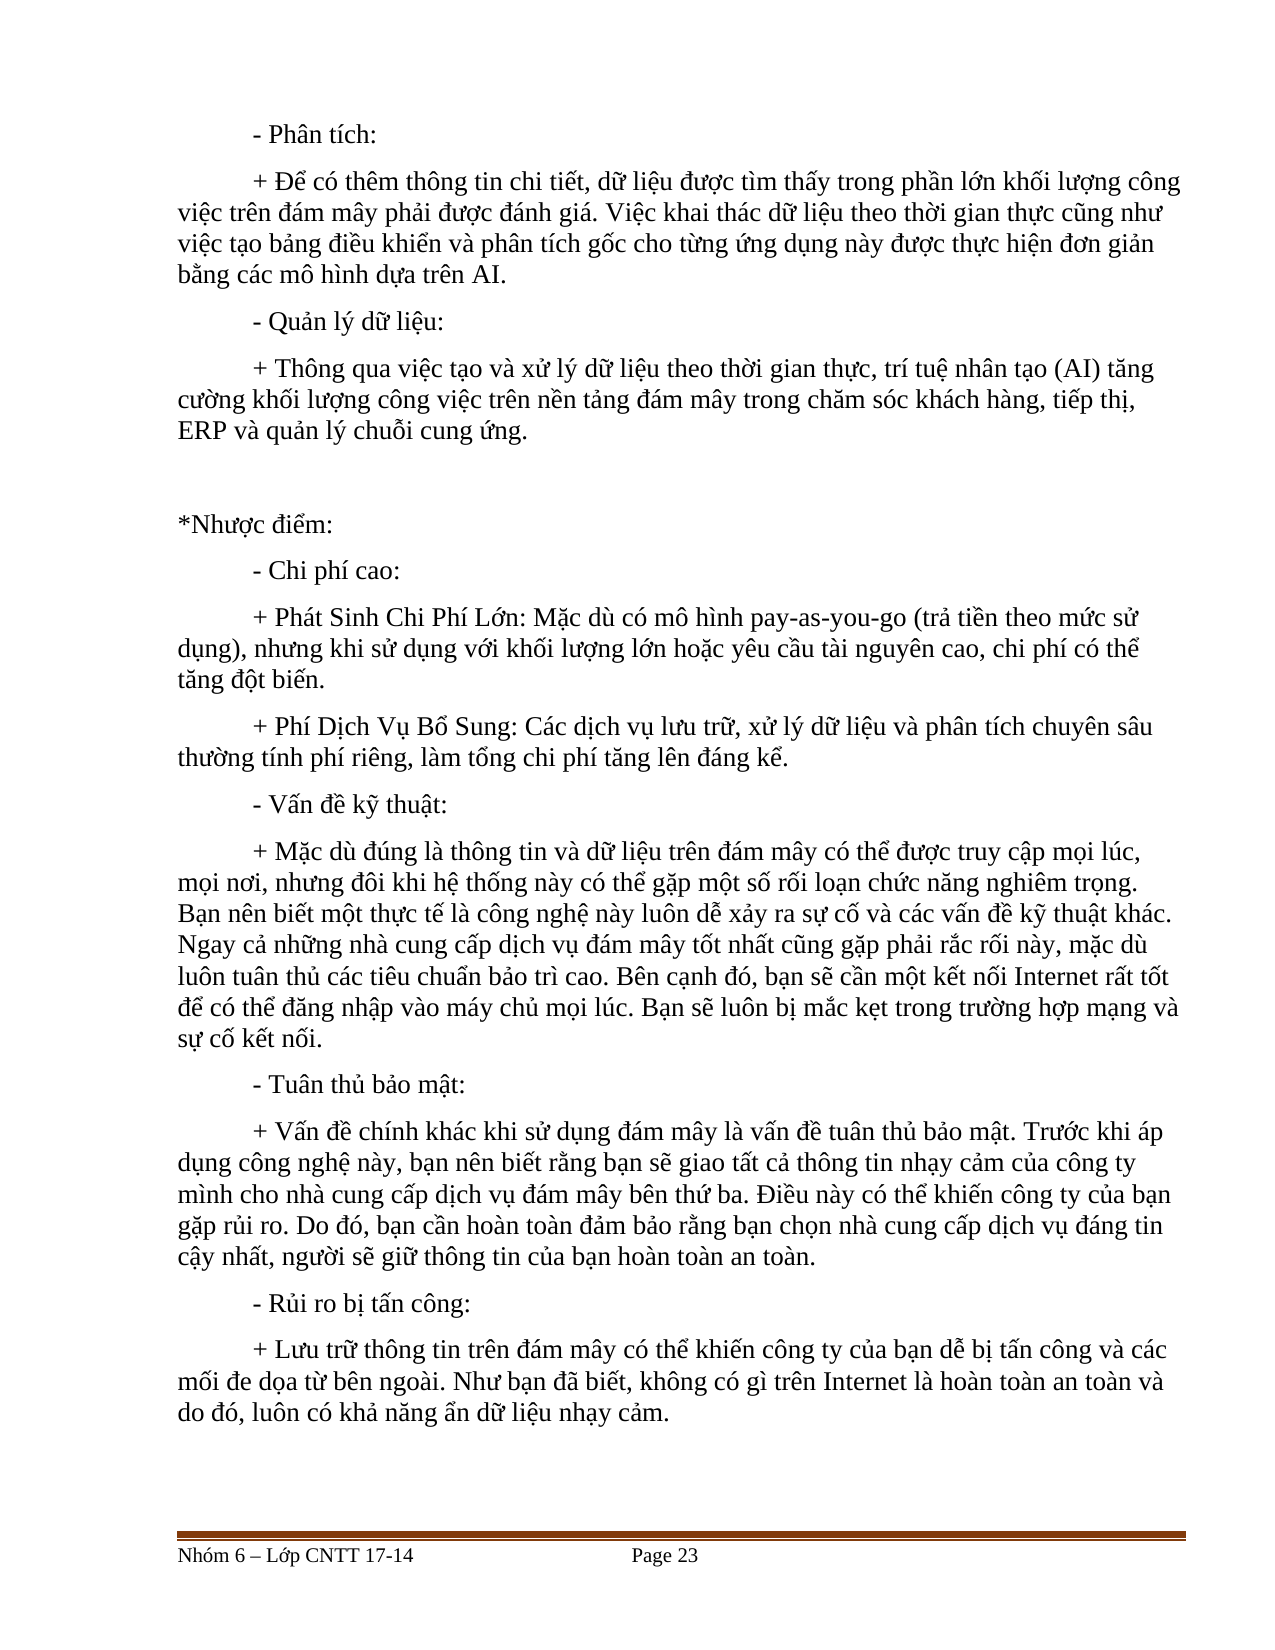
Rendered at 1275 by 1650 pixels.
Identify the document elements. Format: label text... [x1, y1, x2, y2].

text + Vấn đề chính khác khi sử dụng đám mây là vấn đề tuân thủ bảo mật. Trước khi áp dụng công nghệ này, bạn nên biết rằng bạn sẽ giao tất cả thông tin nhạy cảm của công ty mình cho nhà cung cấp dịch vụ đám mây bên thứ ba. Điều này có thể khiến công ty của bạn gặp rủi ro. Do đó, bạn cần hoàn toàn đảm bảo rằng bạn chọn nhà cung cấp dịch vụ đáng tin cậy nhất, người sẽ giữ thông tin của bạn hoàn toàn an toàn. [177, 1115, 1186, 1271]
text - Quản lý dữ liệu: [177, 305, 1186, 336]
text + Lưu trữ thông tin trên đám mây có thể khiến công ty của bạn dễ bị tấn công và các mối đe dọa từ bên ngoài. Như bạn đã biết, không có gì trên Internet là hoàn toàn an toàn và do đó, luôn có khả năng ẩn dữ liệu nhạy cảm. [177, 1333, 1186, 1427]
text - Phân tích: [177, 118, 1186, 149]
text *Nhược điểm: [177, 508, 1186, 539]
text + Để có thêm thông tin chi tiết, dữ liệu được tìm thấy trong phần lớn khối lượng công việc trên đám mây phải được đánh giá. Việc khai thác dữ liệu theo thời gian thực cũng như việc tạo bảng điều khiển và phân tích gốc cho từng ứng dụng này được thực hiện đơn giản bằng các mô hình dựa trên AI. [177, 165, 1186, 289]
text + Thông qua việc tạo và xử lý dữ liệu theo thời gian thực, trí tuệ nhân tạo (AI) tăng cường khối lượng công việc trên nền tảng đám mây trong chăm sóc khách hàng, tiếp thị, ERP và quản lý chuỗi cung ứng. [177, 352, 1186, 445]
text + Phí Dịch Vụ Bổ Sung: Các dịch vụ lưu trữ, xử lý dữ liệu và phân tích chuyên sâu thường tính phí riêng, làm tổng chi phí tăng lên đáng kể. [177, 710, 1186, 773]
text + Mặc dù đúng là thông tin và dữ liệu trên đám mây có thể được truy cập mọi lúc, mọi nơi, nhưng đôi khi hệ thống này có thể gặp một số rối loạn chức năng nghiêm trọng. Bạn nên biết một thực tế là công nghệ này luôn dễ xảy ra sự cố và các vấn đề kỹ thuật khác. Ngay cả những nhà cung cấp dịch vụ đám mây tốt nhất cũng gặp phải rắc rối này, mặc dù luôn tuân thủ các tiêu chuẩn bảo trì cao. Bên cạnh đó, bạn sẽ cần một kết nối Internet rất tốt để có thể đăng nhập vào máy chủ mọi lúc. Bạn sẽ luôn bị mắc kẹt trong trường hợp mạng và sự cố kết nối. [177, 835, 1186, 1053]
text - Vấn đề kỹ thuật: [177, 788, 1186, 819]
text - Rủi ro bị tấn công: [177, 1287, 1186, 1318]
text - Tuân thủ bảo mật: [177, 1069, 1186, 1100]
text - Chi phí cao: [177, 554, 1186, 586]
text + Phát Sinh Chi Phí Lớn: Mặc dù có mô hình pay-as-you-go (trả tiền theo mức sử dụng), nhưng khi sử dụng với khối lượng lớn hoặc yêu cầu tài nguyên cao, chi phí có thể tăng đột biến. [177, 601, 1186, 695]
